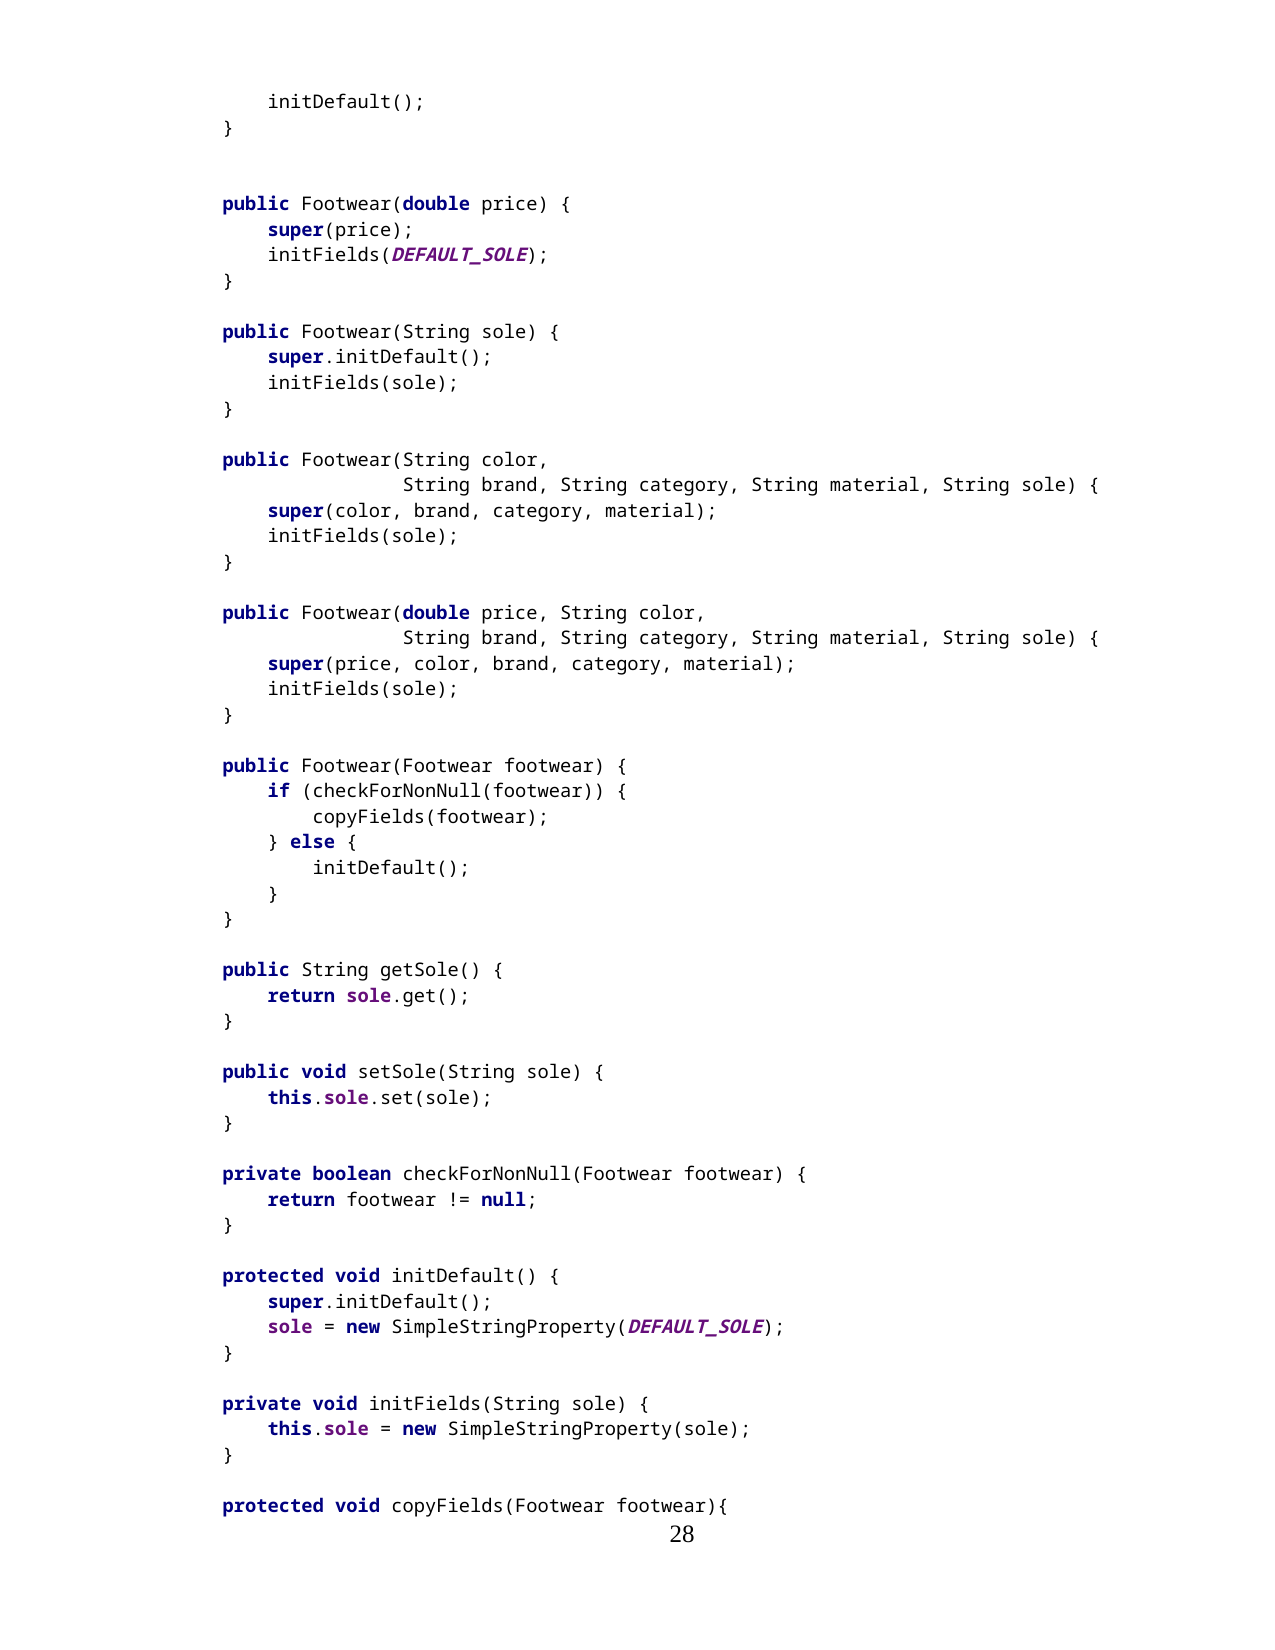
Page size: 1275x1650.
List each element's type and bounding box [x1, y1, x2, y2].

text [177, 89, 1186, 1518]
